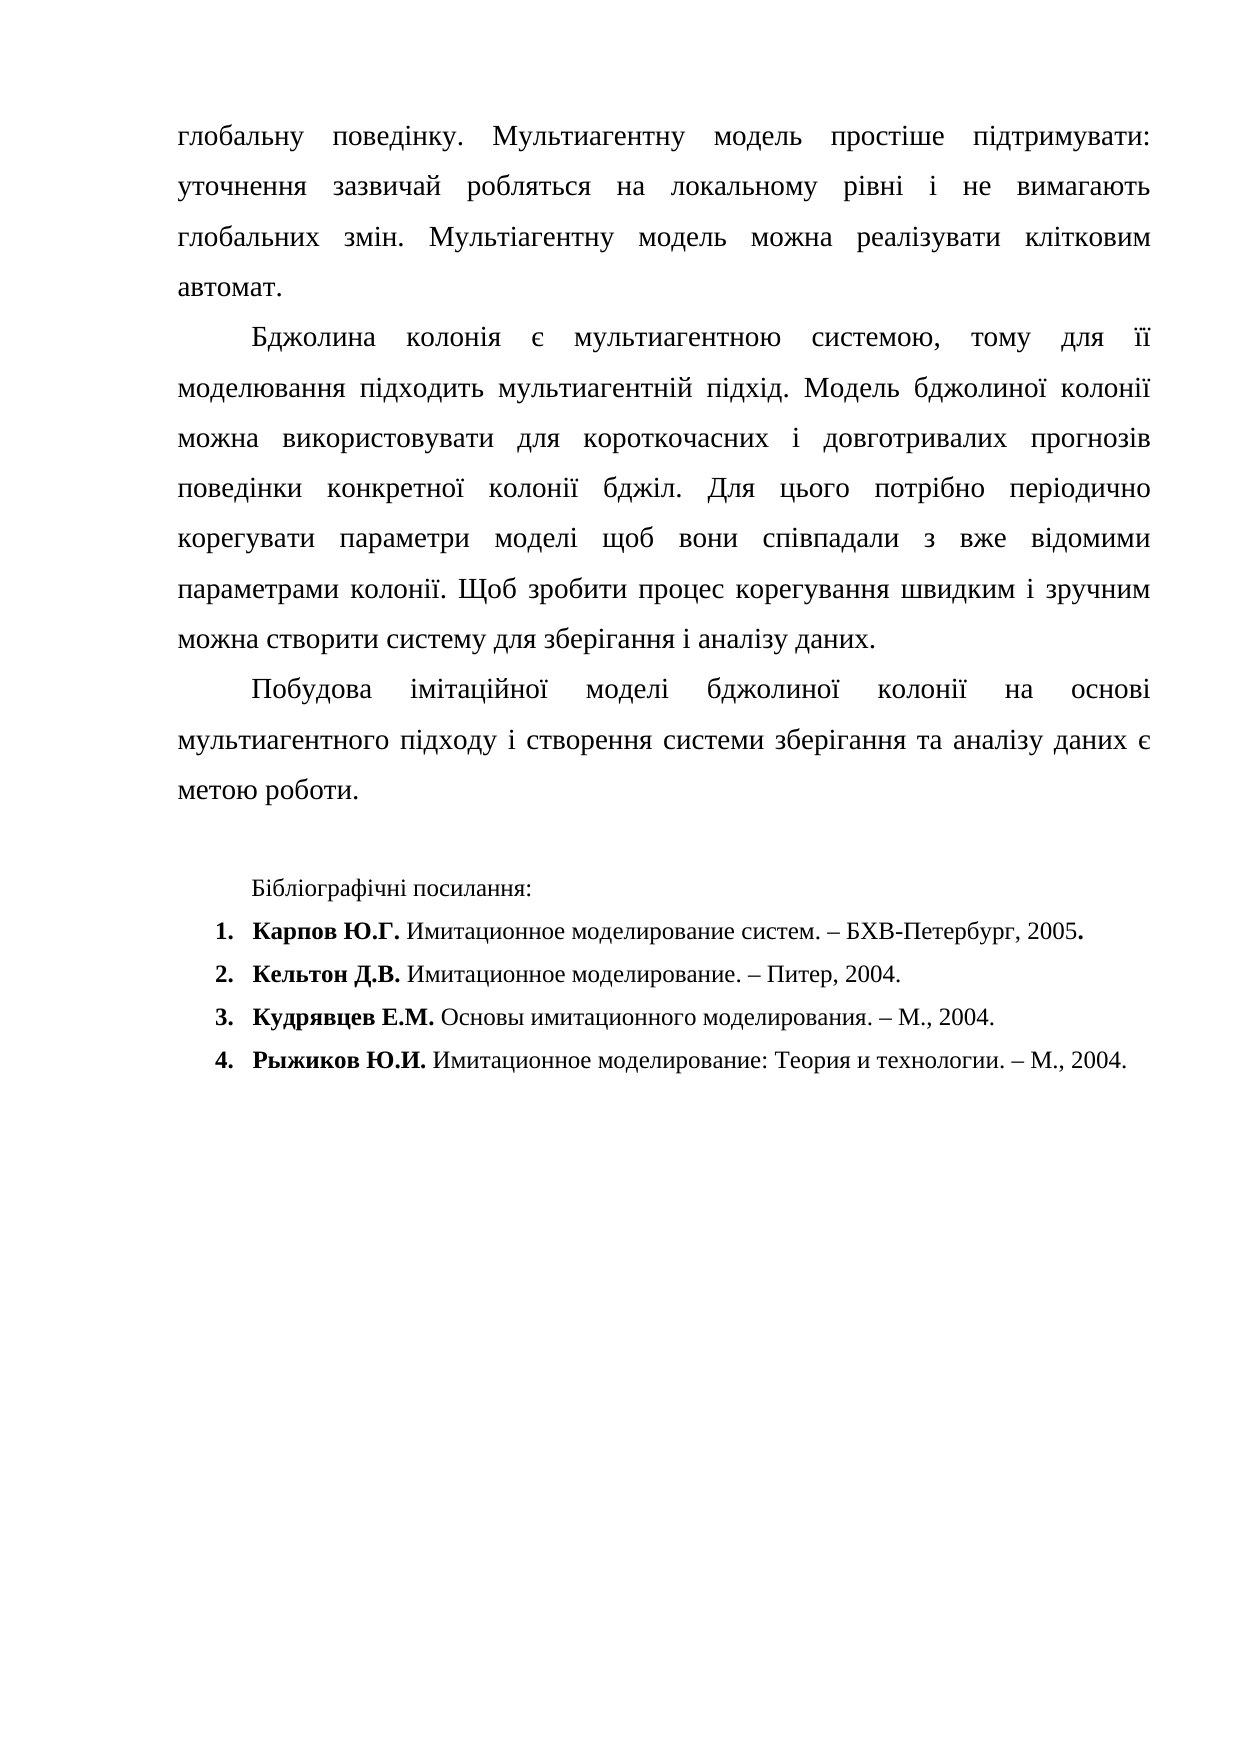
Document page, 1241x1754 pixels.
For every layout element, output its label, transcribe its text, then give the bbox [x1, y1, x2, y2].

list Рыжиков Ю.И. Имитационное моделирование: Теория и технологии. – М., 2004. [215, 1045, 1152, 1074]
text Бібліографічні посилання: [177, 873, 1152, 902]
list Кудрявцев Е.М. Основы имитационного моделирования. – М., 2004. [215, 1002, 1152, 1031]
text Бджолина колонія є мультиагентною системою, тому для її моделювання підходить мультиагентній підхід. Модель бджолиної колонії можна використовувати для короткочасних і довготривалих прогнозів поведінки конкретної колонії бджіл. Для цього потрібно періодично корегувати параметри моделі щоб вони співпадали з вже відомими параметрами колонії. Щоб зробити процес корегування швидким і зручним можна створити систему для зберігання і аналізу даних. [177, 319, 1152, 655]
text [177, 118, 1152, 303]
text Побудова імітаційної моделі бджолиної колонії на основі мультиагентного підходу і створення системи зберігання та аналізу даних є метою роботи. [177, 672, 1152, 806]
list Карпов Ю.Г. Имитационное моделирование систем. – БХВ-Петербург, 2005. [215, 916, 1152, 945]
list Кельтон Д.В. Имитационное моделирование. – Питер, 2004. [215, 959, 1152, 988]
